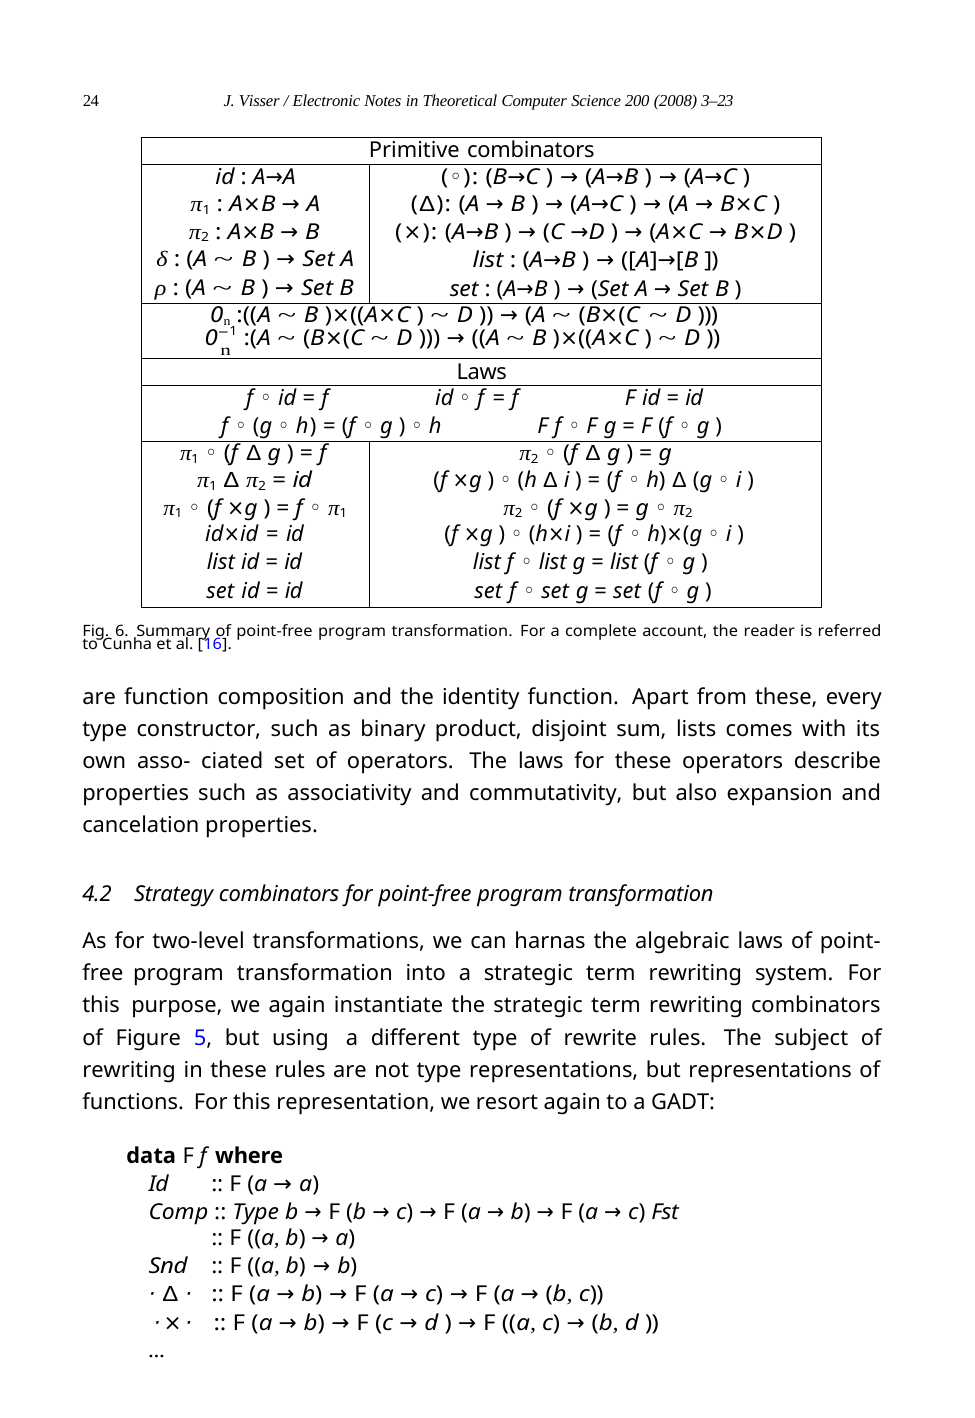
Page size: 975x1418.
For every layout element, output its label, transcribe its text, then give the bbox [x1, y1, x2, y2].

table_cell π1 Δ π2 = id [142, 467, 369, 494]
table_cell π2 ◦ (f ×g ) = g ◦ π2 [370, 494, 821, 522]
text ·×· :: F (a → b) → F (c → d ) → F ((a, c) → (b, d )) [153, 1307, 904, 1336]
table_cell list id = id [142, 549, 369, 577]
text ... [148, 1337, 904, 1362]
table_header Primitive combinators [142, 138, 821, 164]
table_cell list f ◦ list g = list (f ◦ g ) [370, 549, 821, 577]
table_cell (f ×g ) ◦ (h×i ) = (f ◦ h)×(g ◦ i ) [370, 522, 821, 549]
list Strategy combinators for point-free program transformation [82, 878, 904, 908]
table_cell π2 ◦ (f Δ g ) = g [370, 442, 821, 467]
table_cell f ◦ id = f id ◦ f = f f ◦ (g ◦ h) = (f ◦ g ) ◦ h [142, 386, 530, 441]
table_cell π1 ◦ (f ×g ) = f ◦ π1 [142, 494, 369, 522]
text data F f where [126, 1140, 904, 1169]
text Comp :: Type b → F (b → c) → F (a → b) → F (a → c) Fst :: F ((a, b) → a) [148, 1198, 679, 1252]
table_cell F id = id F f ◦ F g = F (f ◦ g ) [530, 386, 821, 441]
text Fig. 6. Summary of point-free program transformation. For a complete account, the reader is referred to Cunha et al. [16]. [82, 625, 881, 654]
table_cell (◦): (B→C ) → (A→B ) → (A→C ) (Δ): (A → B ) → (A→C ) → (A → B×C ) (×): (A→B ) → (C →D ) → (A×C → B×D ) list : (A→B ) → ([A]→[B ]) set : (A→B ) → (Set A → Set B ) [370, 165, 821, 303]
text Id :: F (a → a) [148, 1169, 904, 1197]
table_cell 0n :((A ~ B )×((A×C ) ~ D )) → (A ~ (B×(C ~ D ))) 0−1 :(A ~ (B×(C ~ D ))) → ((A ~ B )×((A×C ) ~ D )) n [142, 304, 821, 358]
table_cell (f ×g ) ◦ (h Δ i ) = (f ◦ h) Δ (g ◦ i ) [370, 467, 821, 494]
table_cell Laws [142, 359, 821, 385]
table_cell π1 ◦ (f Δ g ) = f [142, 442, 369, 467]
text · Δ · :: F (a → b) → F (a → c) → F (a → (b, c)) [148, 1279, 904, 1307]
text Snd :: F ((a, b) → b) [148, 1252, 904, 1279]
text are function composition and the identity function. Apart from these, every type constructor, such as binary product, disjoint sum, lists comes with its own asso- ciated set of operators. The laws for these operators describe properties such as associativity and commutativity, but also expansion and cancelation properties. [82, 681, 882, 839]
table_cell set f ◦ set g = set (f ◦ g ) [370, 577, 821, 607]
text As for two-level transformations, we can harnas the algebraic laws of point-free program transformation into a strategic term rewriting system. For this purpose, we again instantiate the strategic term rewriting combinators of Figure 5, but using a different type of rewrite rules. The subject of rewriting in these rules are not type representations, but representations of functions. For this representation, we resort again to a GADT: [82, 925, 882, 1115]
table_cell id : A→A π1 : A×B → A π2 : A×B → B δ : (A ~ B ) → Set A ρ : (A ~ B ) → Set B [142, 165, 369, 303]
table_cell set id = id [142, 577, 369, 607]
table_cell id×id = id [142, 522, 369, 549]
